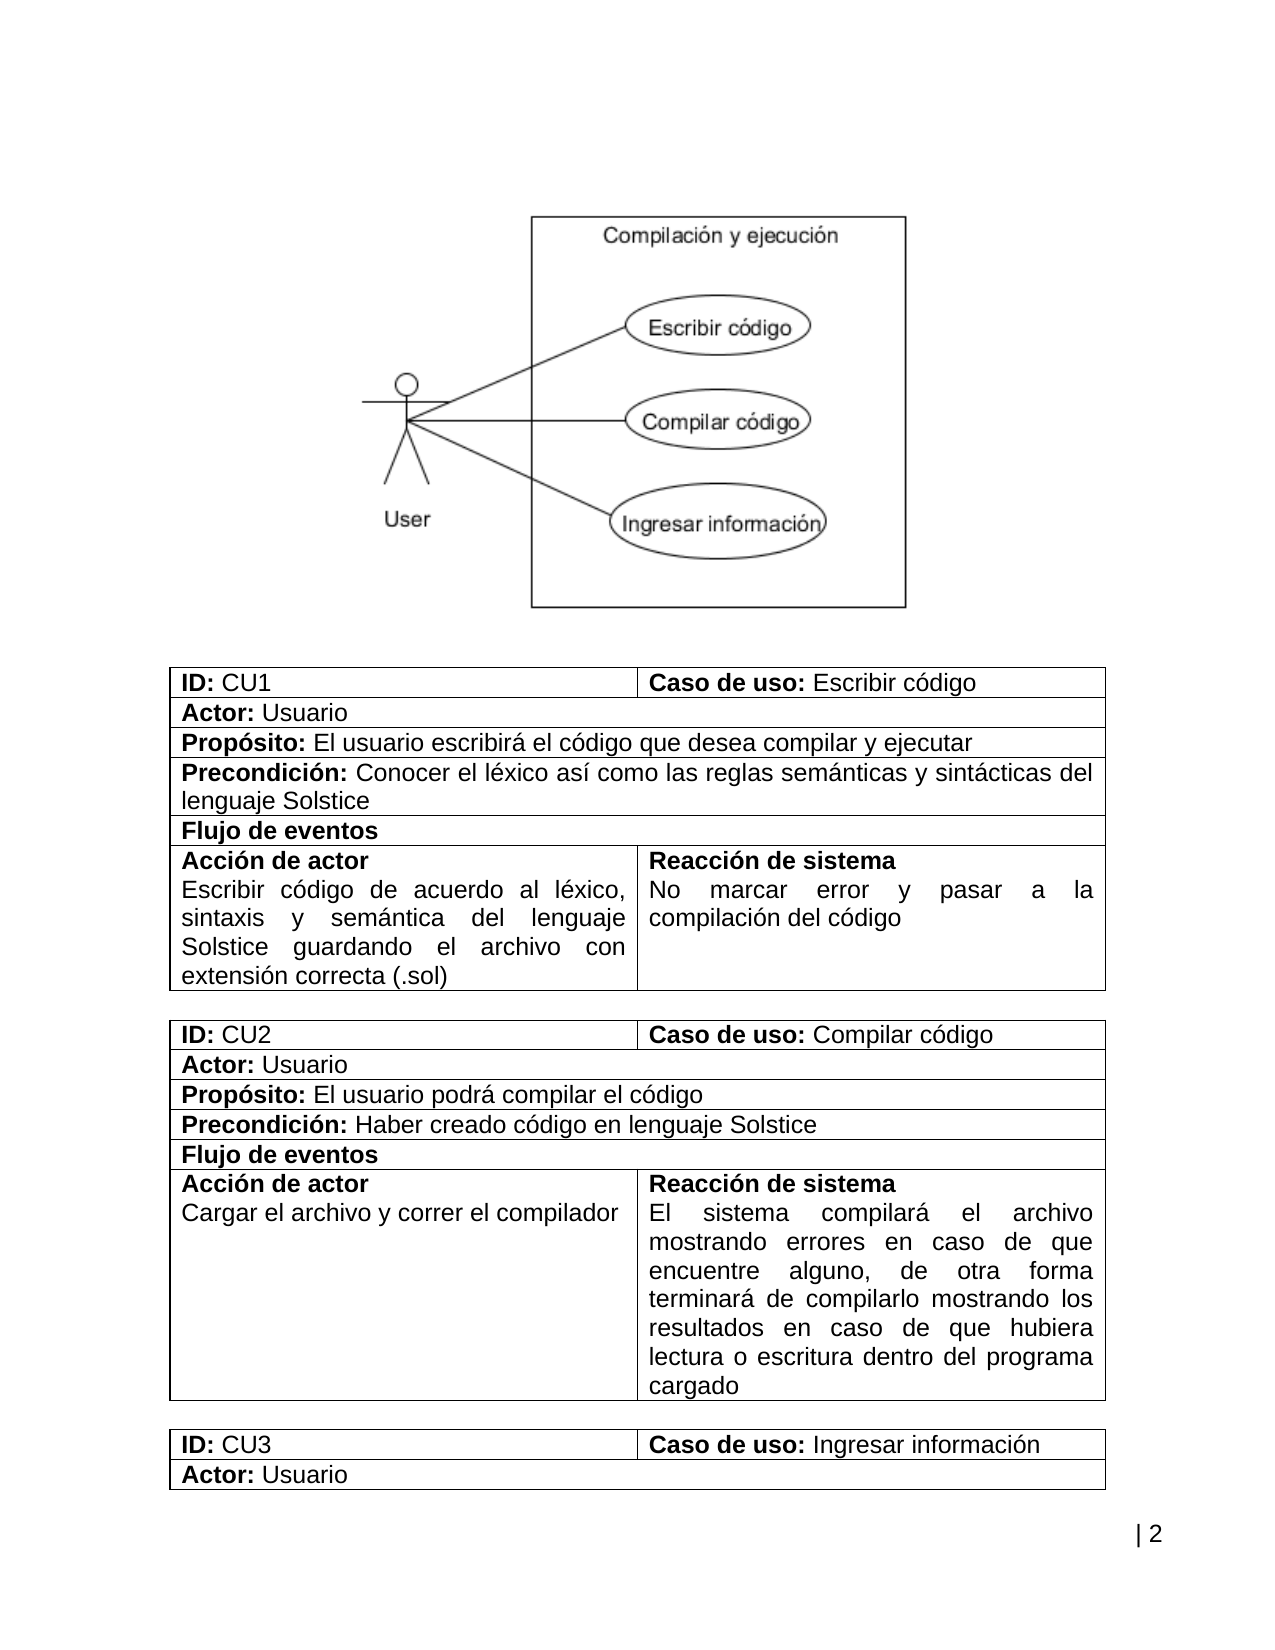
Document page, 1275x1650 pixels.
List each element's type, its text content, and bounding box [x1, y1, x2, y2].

table_header ID: CU1 [171, 668, 637, 697]
table_header Caso de uso: Escribir código [638, 668, 1105, 697]
table_cell Actor: Usuario [171, 1050, 1105, 1079]
table_header ID: CU3 [171, 1430, 637, 1459]
table_cell Acción de actor Escribir código de acuerdo al léxico, sintaxis y semántica del lenguaje Solstice guardando el archivo con extensión correcta (.sol) [171, 846, 637, 990]
table_cell Flujo de eventos [171, 1140, 1105, 1168]
table_cell Reacción de sistema El sistema compilará el archivo mostrando errores en caso de que encuentre alguno, de otra forma terminará de compilarlo mostrando los resultados en caso de que hubiera lectura o escritura dentro del programa cargado [638, 1170, 1105, 1399]
table_header Caso de uso: Ingresar información [638, 1430, 1105, 1459]
table_header Caso de uso: Compilar código [638, 1021, 1105, 1049]
table_cell Reacción de sistema No marcar error y pasar a la compilación del código [638, 846, 1105, 990]
table_cell Acción de actor Cargar el archivo y correr el compilador [171, 1170, 637, 1399]
table_cell Actor: Usuario [171, 698, 1105, 727]
picture [342, 150, 963, 667]
table_cell Flujo de eventos [171, 816, 1105, 845]
table_cell Propósito: El usuario escribirá el código que desea compilar y ejecutar [171, 728, 1105, 757]
table_cell Precondición: Conocer el léxico así como las reglas semánticas y sintácticas del lenguaje Solstice [171, 758, 1105, 815]
table_cell Propósito: El usuario podrá compilar el código [171, 1080, 1105, 1109]
table_cell Precondición: Haber creado código en lenguaje Solstice [171, 1110, 1105, 1139]
table_cell Actor: Usuario [171, 1460, 1105, 1489]
table_header ID: CU2 [171, 1021, 637, 1049]
